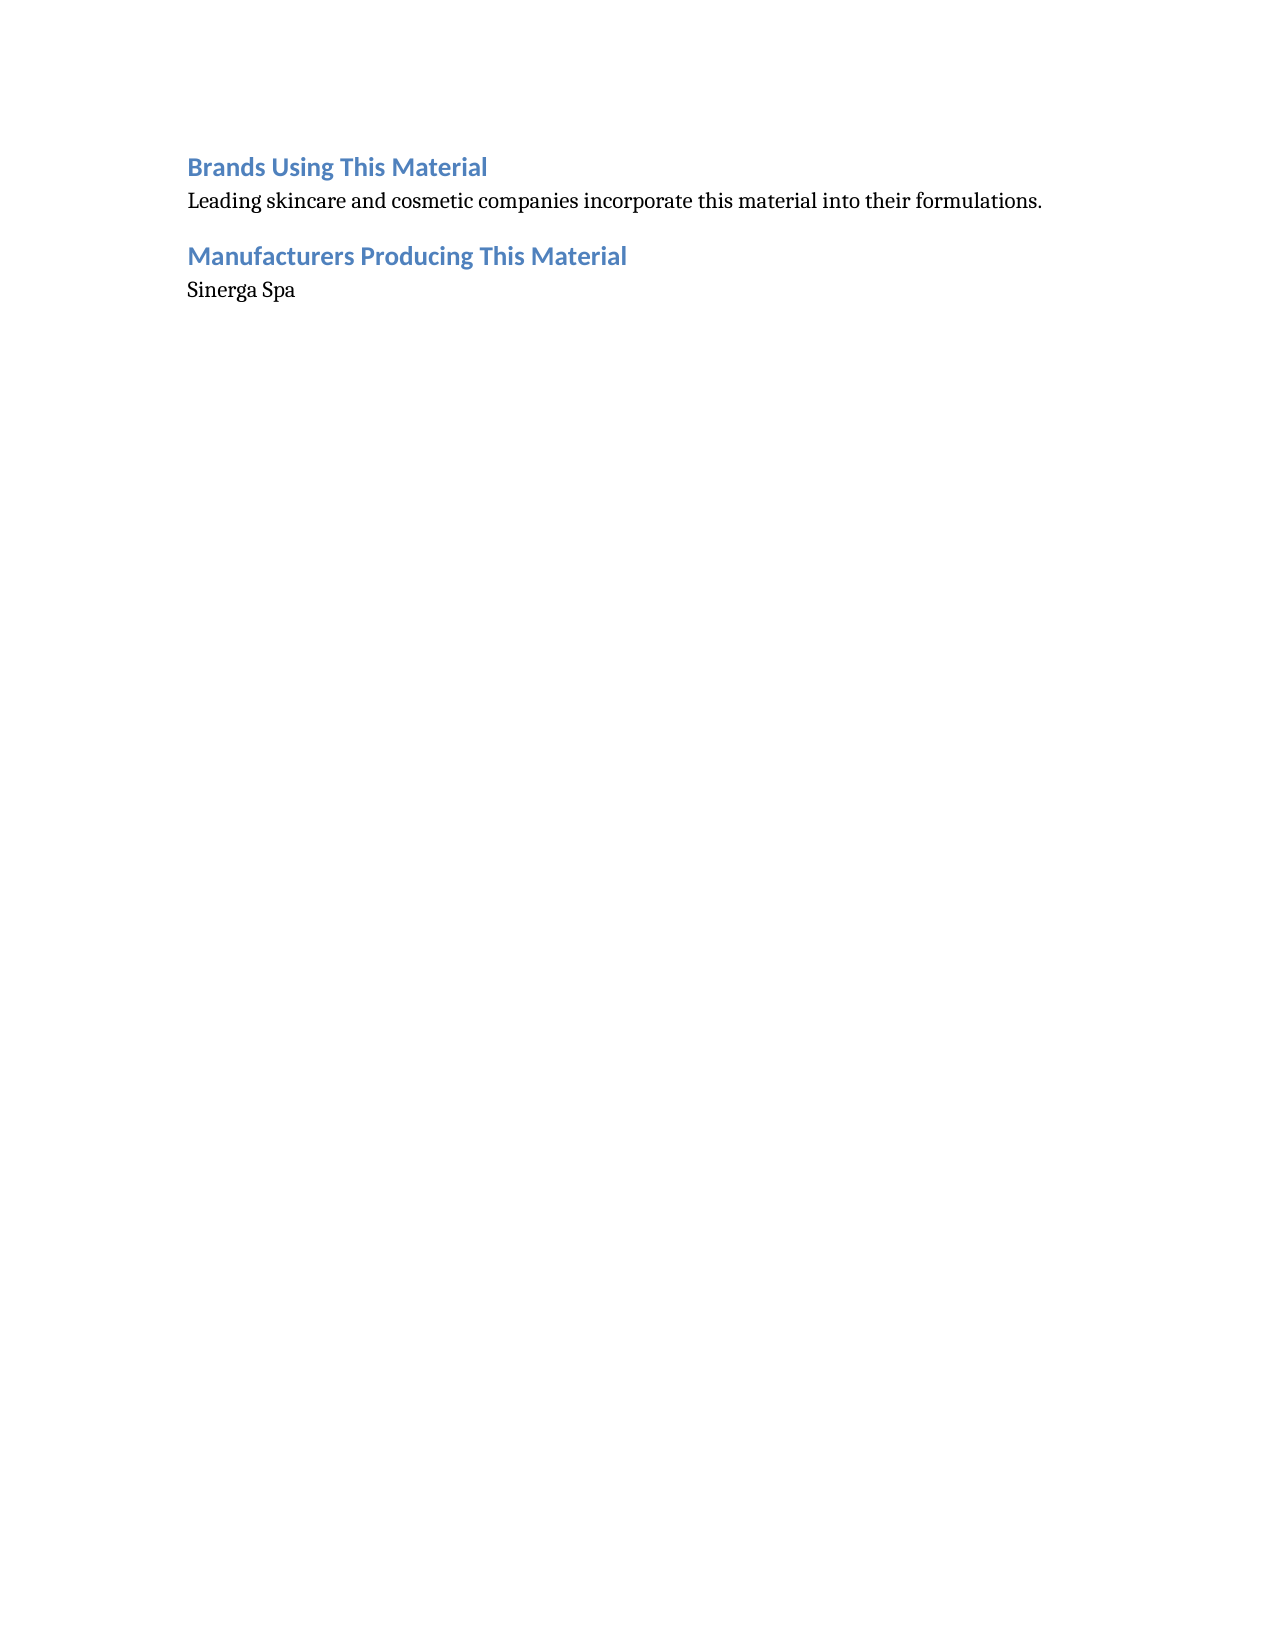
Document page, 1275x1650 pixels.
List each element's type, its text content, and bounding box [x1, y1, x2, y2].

subtitle Manufacturers Producing This Material [187, 239, 1087, 272]
text Sinerga Spa [187, 277, 1087, 303]
text Leading skincare and cosmetic companies incorporate this material into their formulations. [187, 188, 1087, 214]
subtitle Brands Using This Material [187, 150, 1087, 183]
